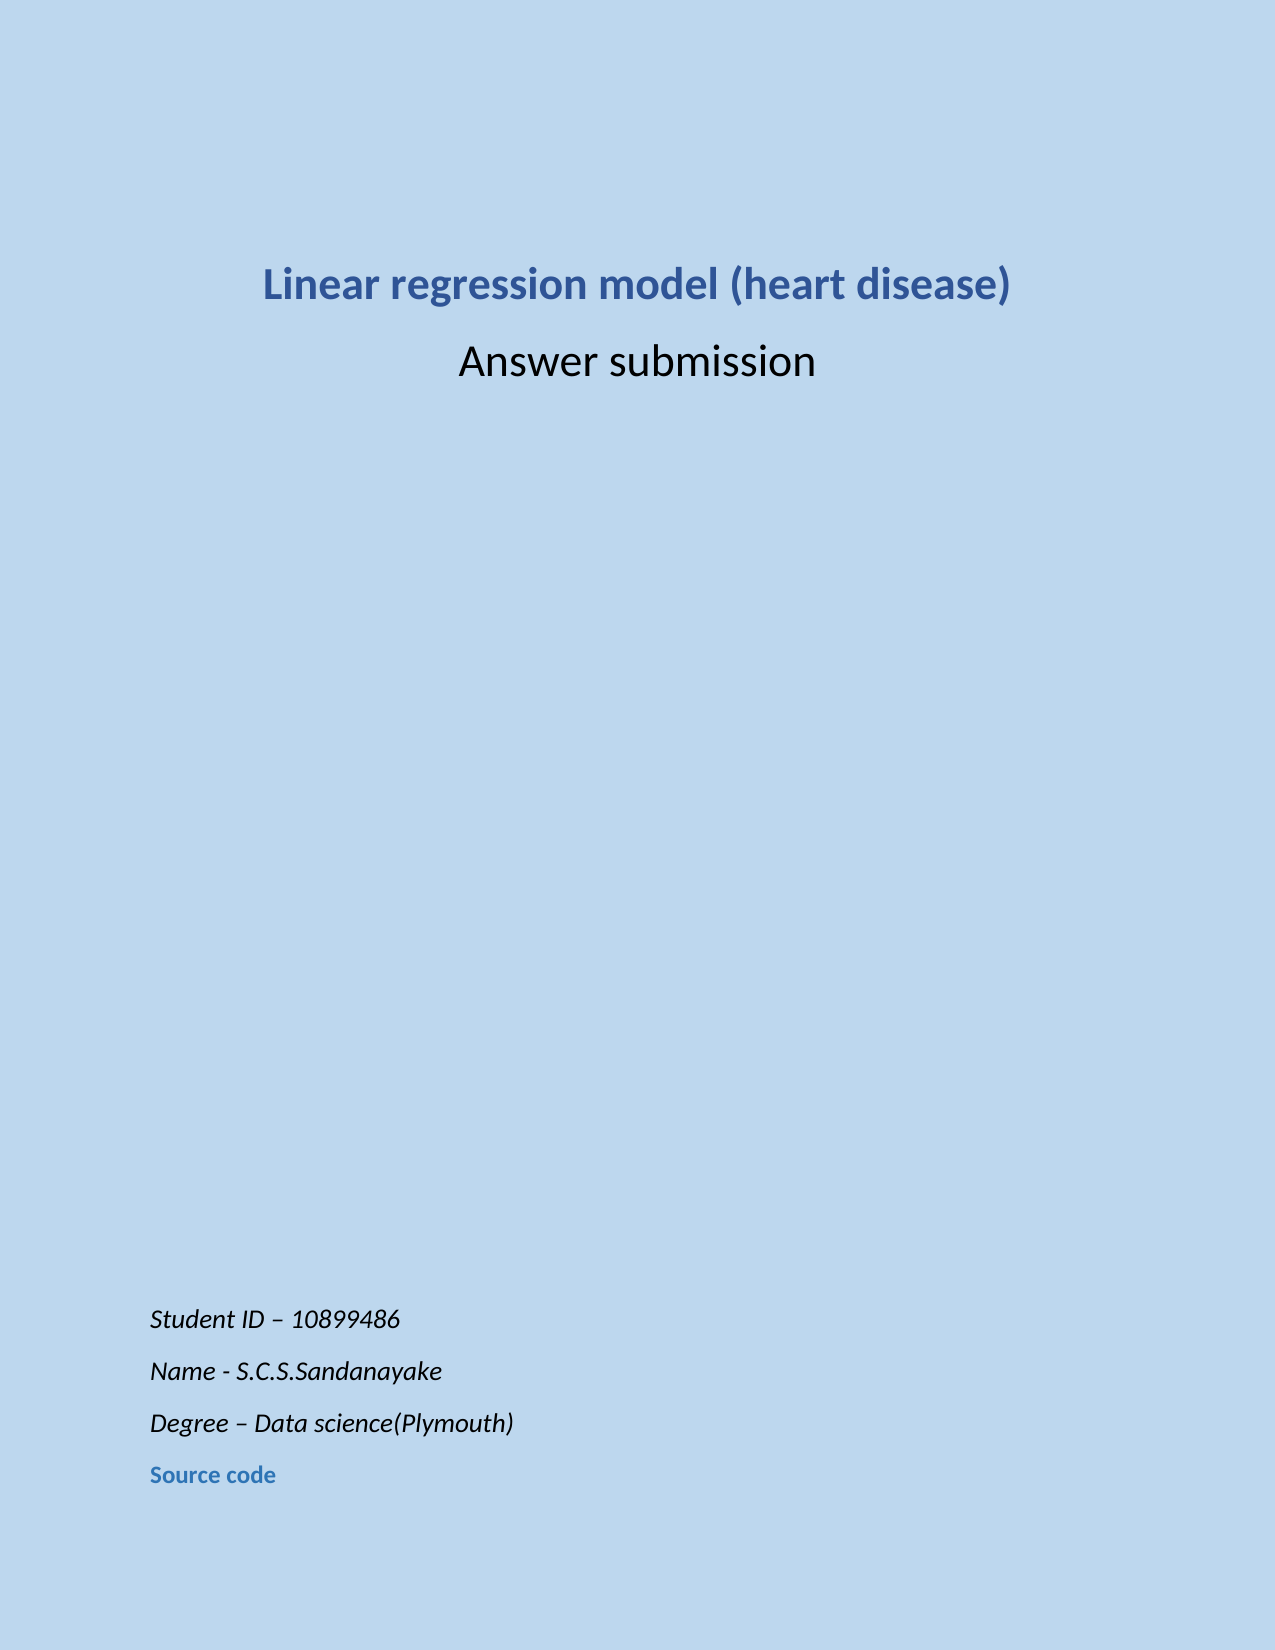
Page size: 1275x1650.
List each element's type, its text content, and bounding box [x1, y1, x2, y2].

text Linear regression model (heart disease) [150, 255, 1125, 311]
text Source code [150, 1459, 1125, 1489]
text Name - S.C.S.Sandanayake [150, 1354, 1125, 1387]
text Student ID – 10899486 [150, 1302, 1125, 1335]
text Answer submission [150, 332, 1125, 388]
text Degree – Data science(Plymouth) [150, 1407, 1125, 1439]
